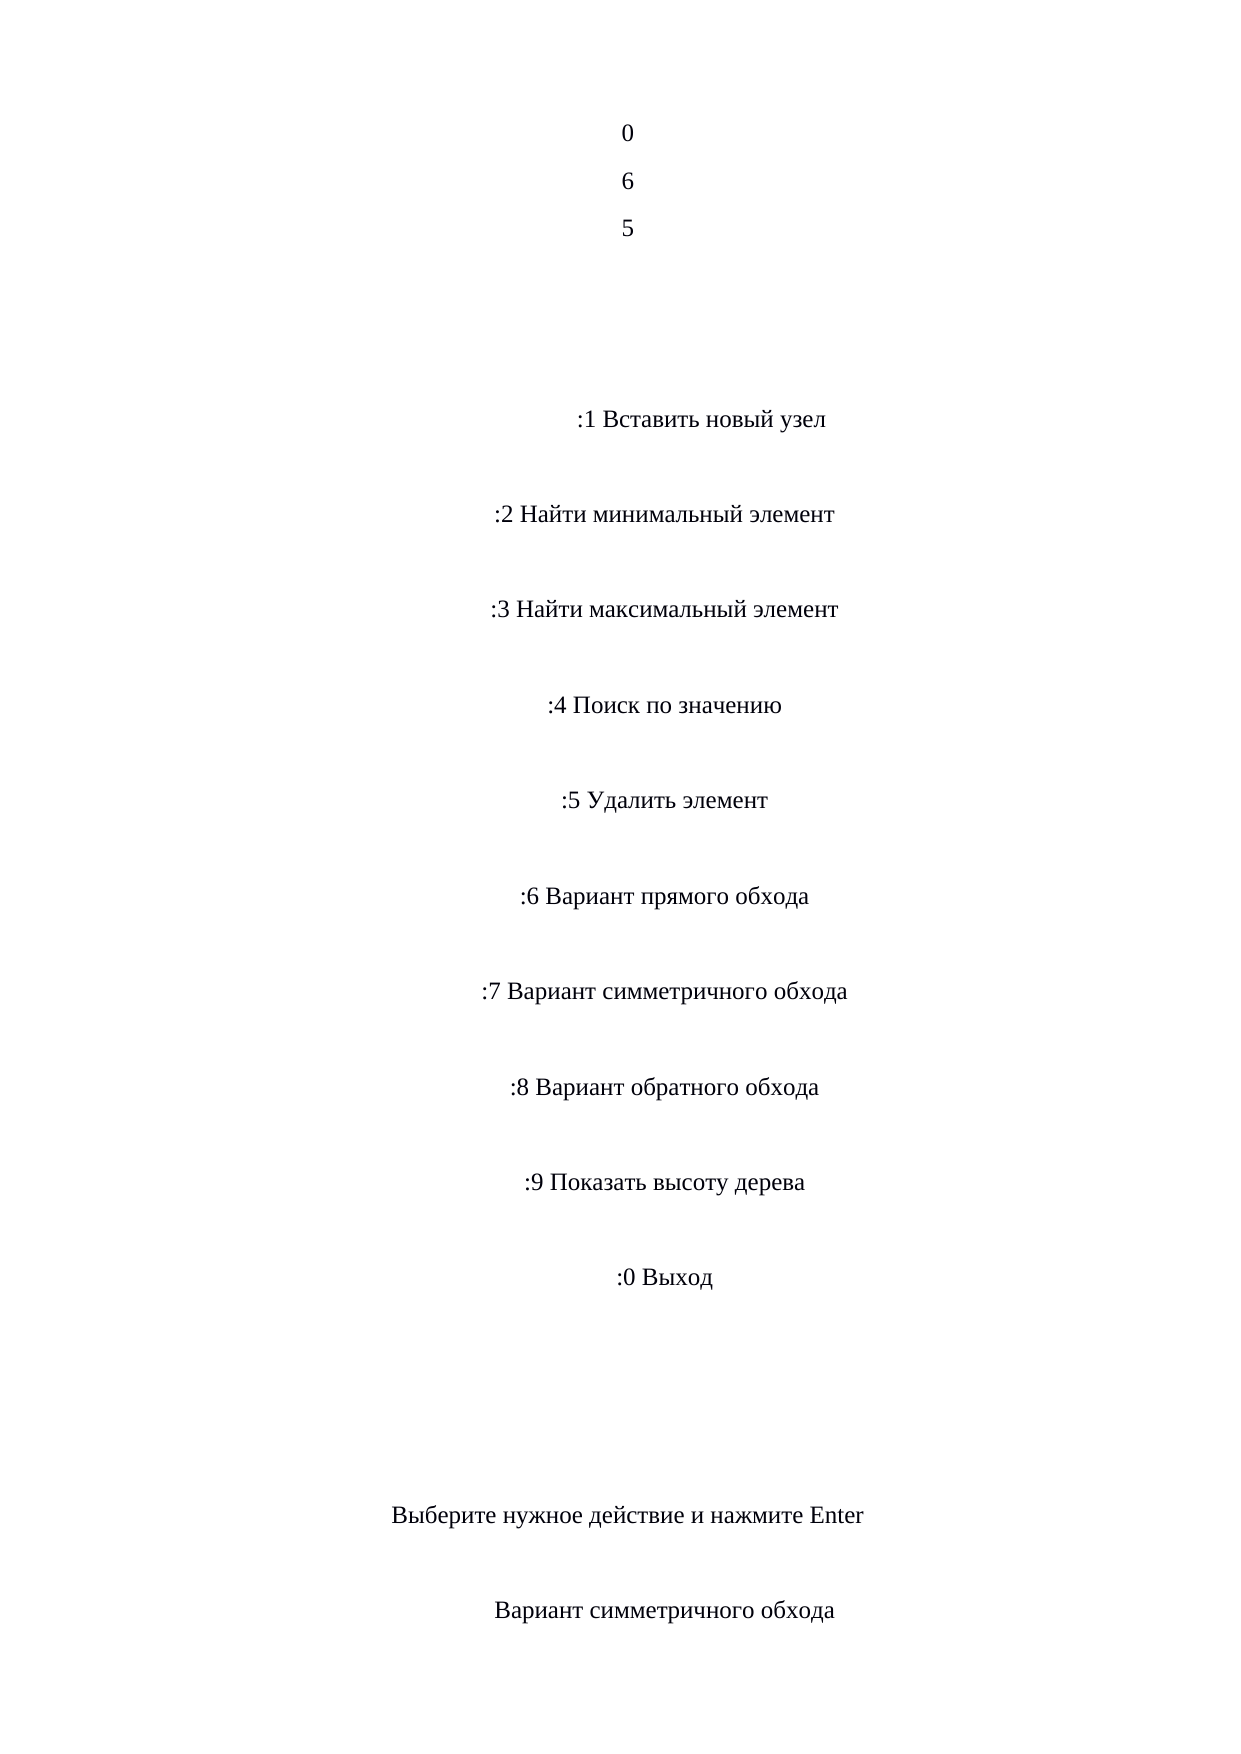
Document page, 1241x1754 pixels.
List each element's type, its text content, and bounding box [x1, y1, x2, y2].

text :9 Показать высоту дерева [103, 1167, 1152, 1196]
text :6 Вариант прямого обхода [103, 881, 1152, 909]
text :3 Найти максимальный элемент [103, 594, 1152, 623]
text Выберите нужное действие и нажмите Enter [103, 1500, 1152, 1529]
text 0 [103, 118, 1152, 147]
text :4 Поиск по значению [103, 690, 1152, 719]
text 6 [103, 166, 1152, 194]
text :2 Найти минимальный элемент [103, 499, 1152, 528]
text Вариант симметричного обхода [103, 1596, 1152, 1624]
text 5 [103, 213, 1152, 242]
text :0 Выход [103, 1262, 1152, 1291]
text :7 Вариант симметричного обхода [103, 976, 1152, 1005]
text :8 Вариант обратного обхода [103, 1072, 1152, 1100]
text :5 Удалить элемент [103, 785, 1152, 814]
text :1 Вставить новый узел [103, 404, 1152, 432]
